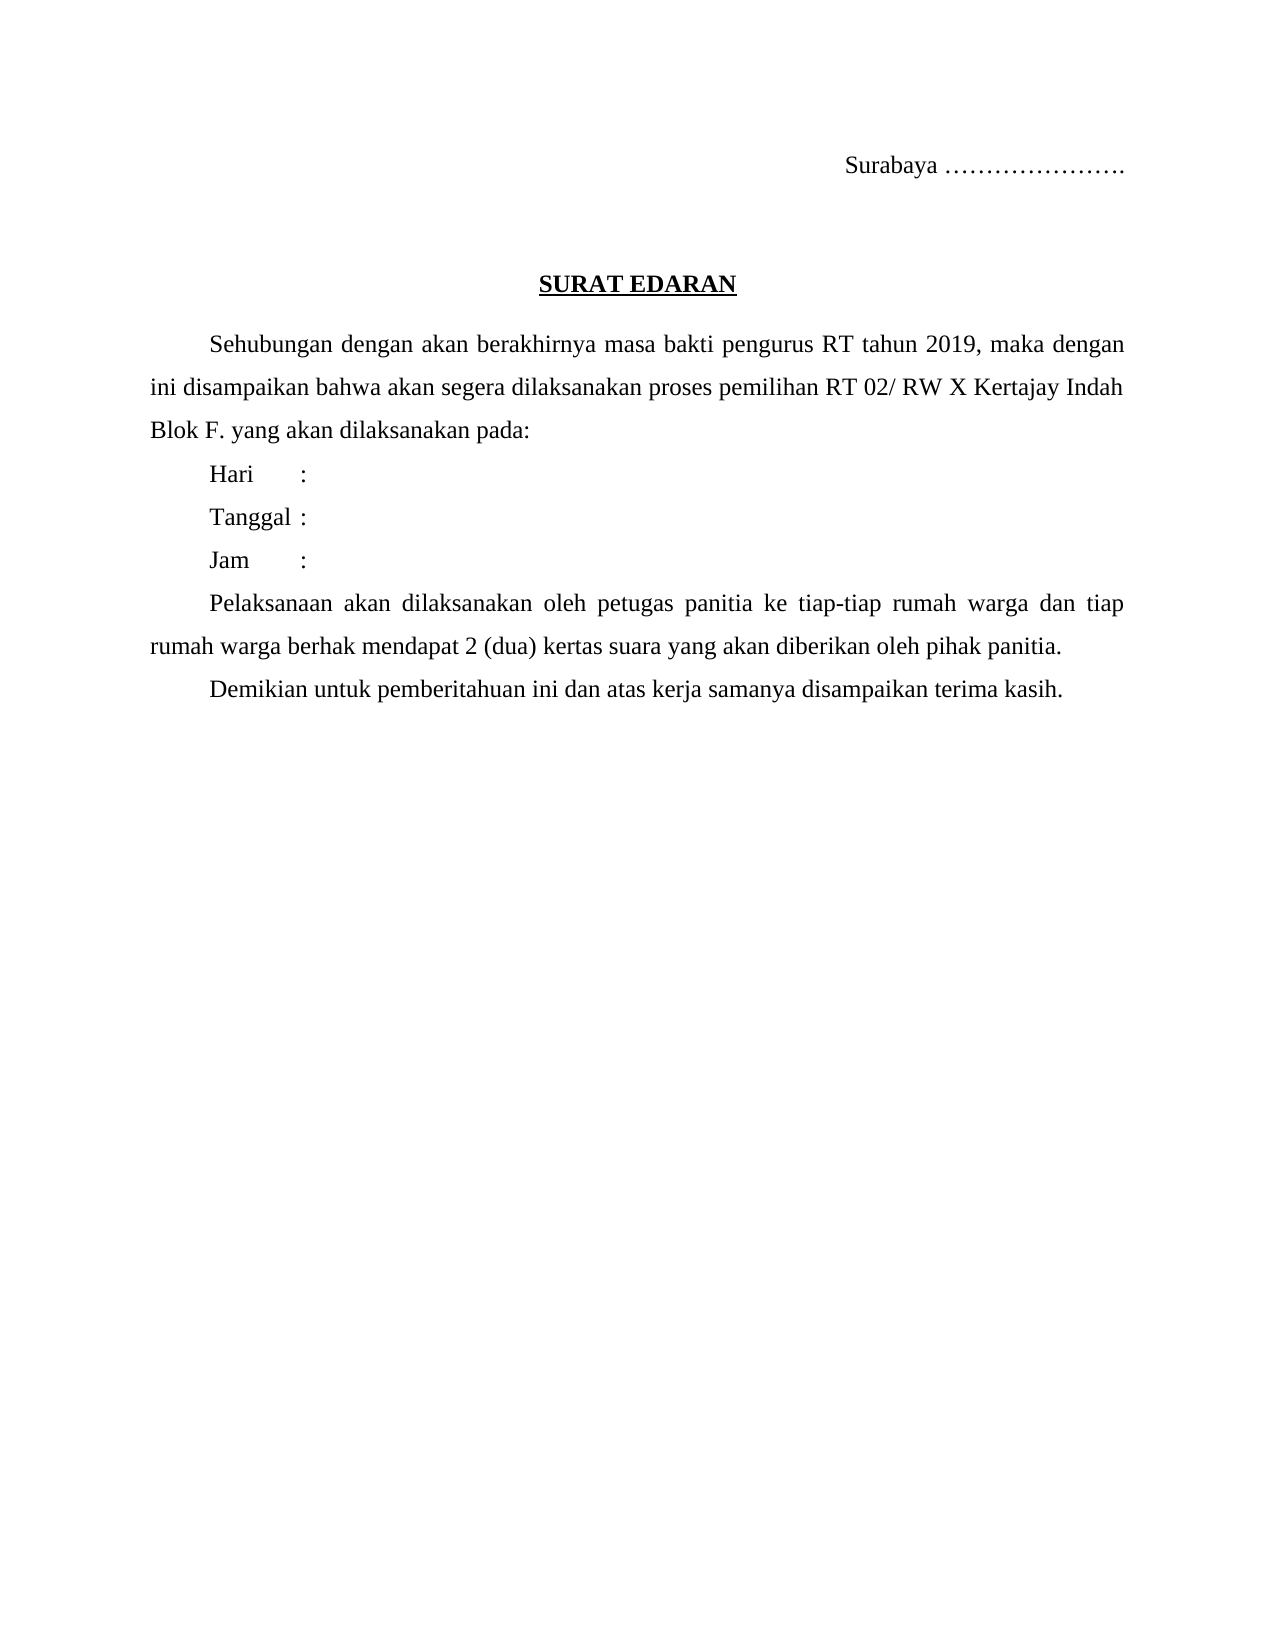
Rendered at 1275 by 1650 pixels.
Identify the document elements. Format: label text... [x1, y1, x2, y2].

text Jam : [209, 545, 1125, 574]
text Demikian untuk pemberitahuan ini dan atas kerja samanya disampaikan terima kasih. [150, 674, 1125, 703]
text Sehubungan dengan akan berakhirnya masa bakti pengurus RT tahun 2019, maka dengan ini disampaikan bahwa akan segera dilaksanakan proses pemilihan RT 02/ RW X Kertajay Indah Blok F. yang akan dilaksanakan pada: [150, 329, 1125, 444]
text Surabaya …………………. [150, 150, 1125, 179]
text SURAT EDARAN [150, 269, 1125, 298]
text Hari : [209, 459, 1125, 487]
text Tanggal : [209, 502, 1125, 531]
text Pelaksanaan akan dilaksanakan oleh petugas panitia ke tiap-tiap rumah warga dan tiap rumah warga berhak mendapat 2 (dua) kertas suara yang akan diberikan oleh pihak panitia. [150, 588, 1125, 660]
